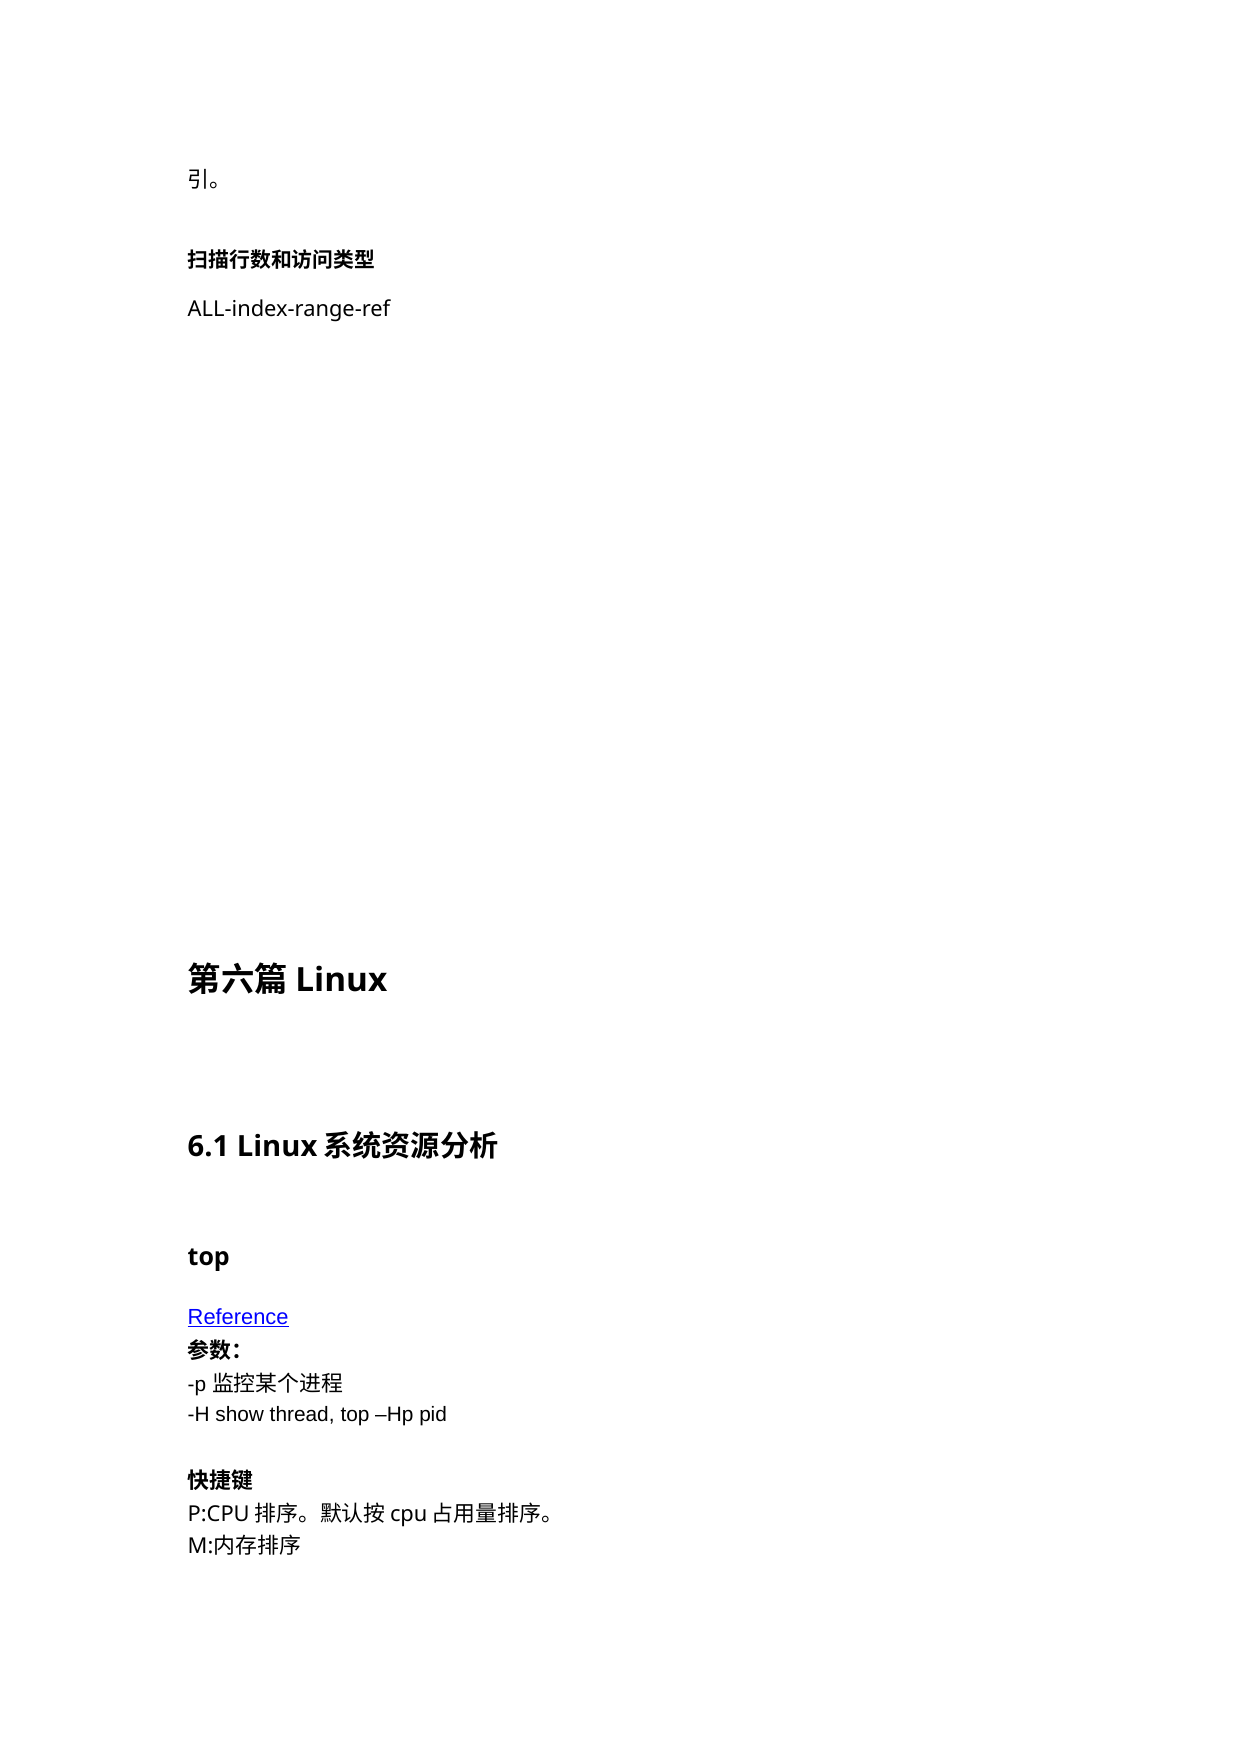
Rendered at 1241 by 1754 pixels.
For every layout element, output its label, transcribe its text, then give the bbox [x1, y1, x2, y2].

text M:内存排序 [187, 1528, 1053, 1560]
subtitle 6.1 Linux系统资源分析 [187, 1112, 1053, 1177]
text 快捷键 [187, 1463, 1053, 1495]
text 引。 [187, 162, 1053, 194]
text 参数： [187, 1333, 1053, 1365]
subtitle 第六篇 Linux [187, 945, 1053, 1010]
text -p 监控某个进程 [187, 1365, 1053, 1398]
text ALL-index-range-ref [187, 292, 1053, 324]
text P:CPU排序。默认按cpu占用量排序。 [187, 1495, 1053, 1528]
text Reference [187, 1300, 1053, 1333]
subtitle top [187, 1223, 1053, 1288]
text 扫描行数和访问类型 [187, 243, 1053, 276]
text -H show thread, top –Hp pid [187, 1398, 1053, 1430]
